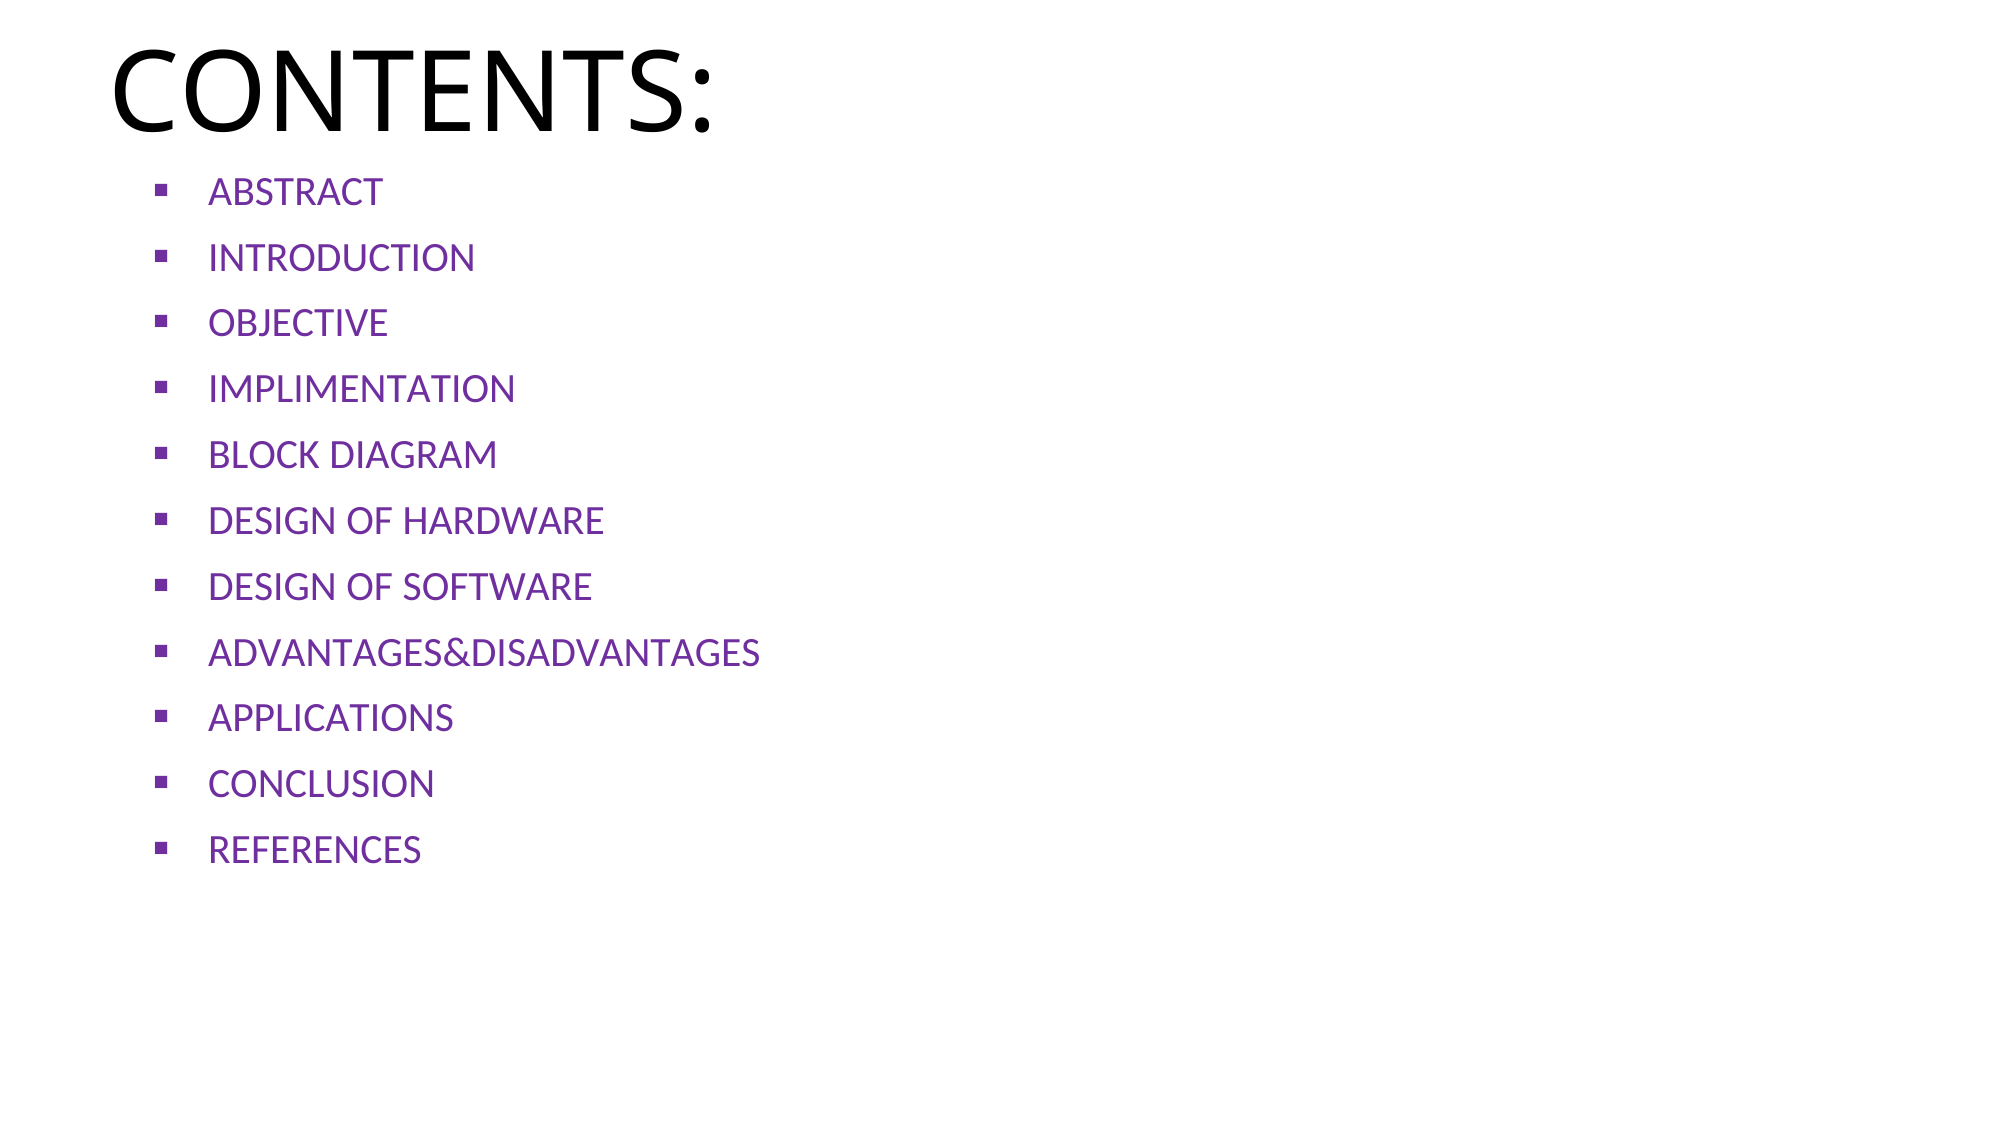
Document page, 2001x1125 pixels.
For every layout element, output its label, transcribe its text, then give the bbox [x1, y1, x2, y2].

list REFERENCES [151, 823, 1998, 874]
list BLOCK DIAGRAM [151, 428, 1998, 479]
list IMPLIMENTATION [151, 362, 1998, 413]
list DESIGN OF SOFTWARE [151, 560, 1998, 611]
list ADVANTAGES&DISADVANTAGES [151, 626, 1998, 677]
list APPLICATIONS [151, 691, 1998, 742]
list OBJECTIVE [151, 296, 1998, 347]
list ABSTRACT [151, 165, 1998, 216]
title CONTENTS: [108, 33, 1998, 156]
list CONCLUSION [151, 757, 1998, 808]
list INTRODUCTION [151, 231, 1998, 282]
list DESIGN OF HARDWARE [151, 494, 1998, 544]
